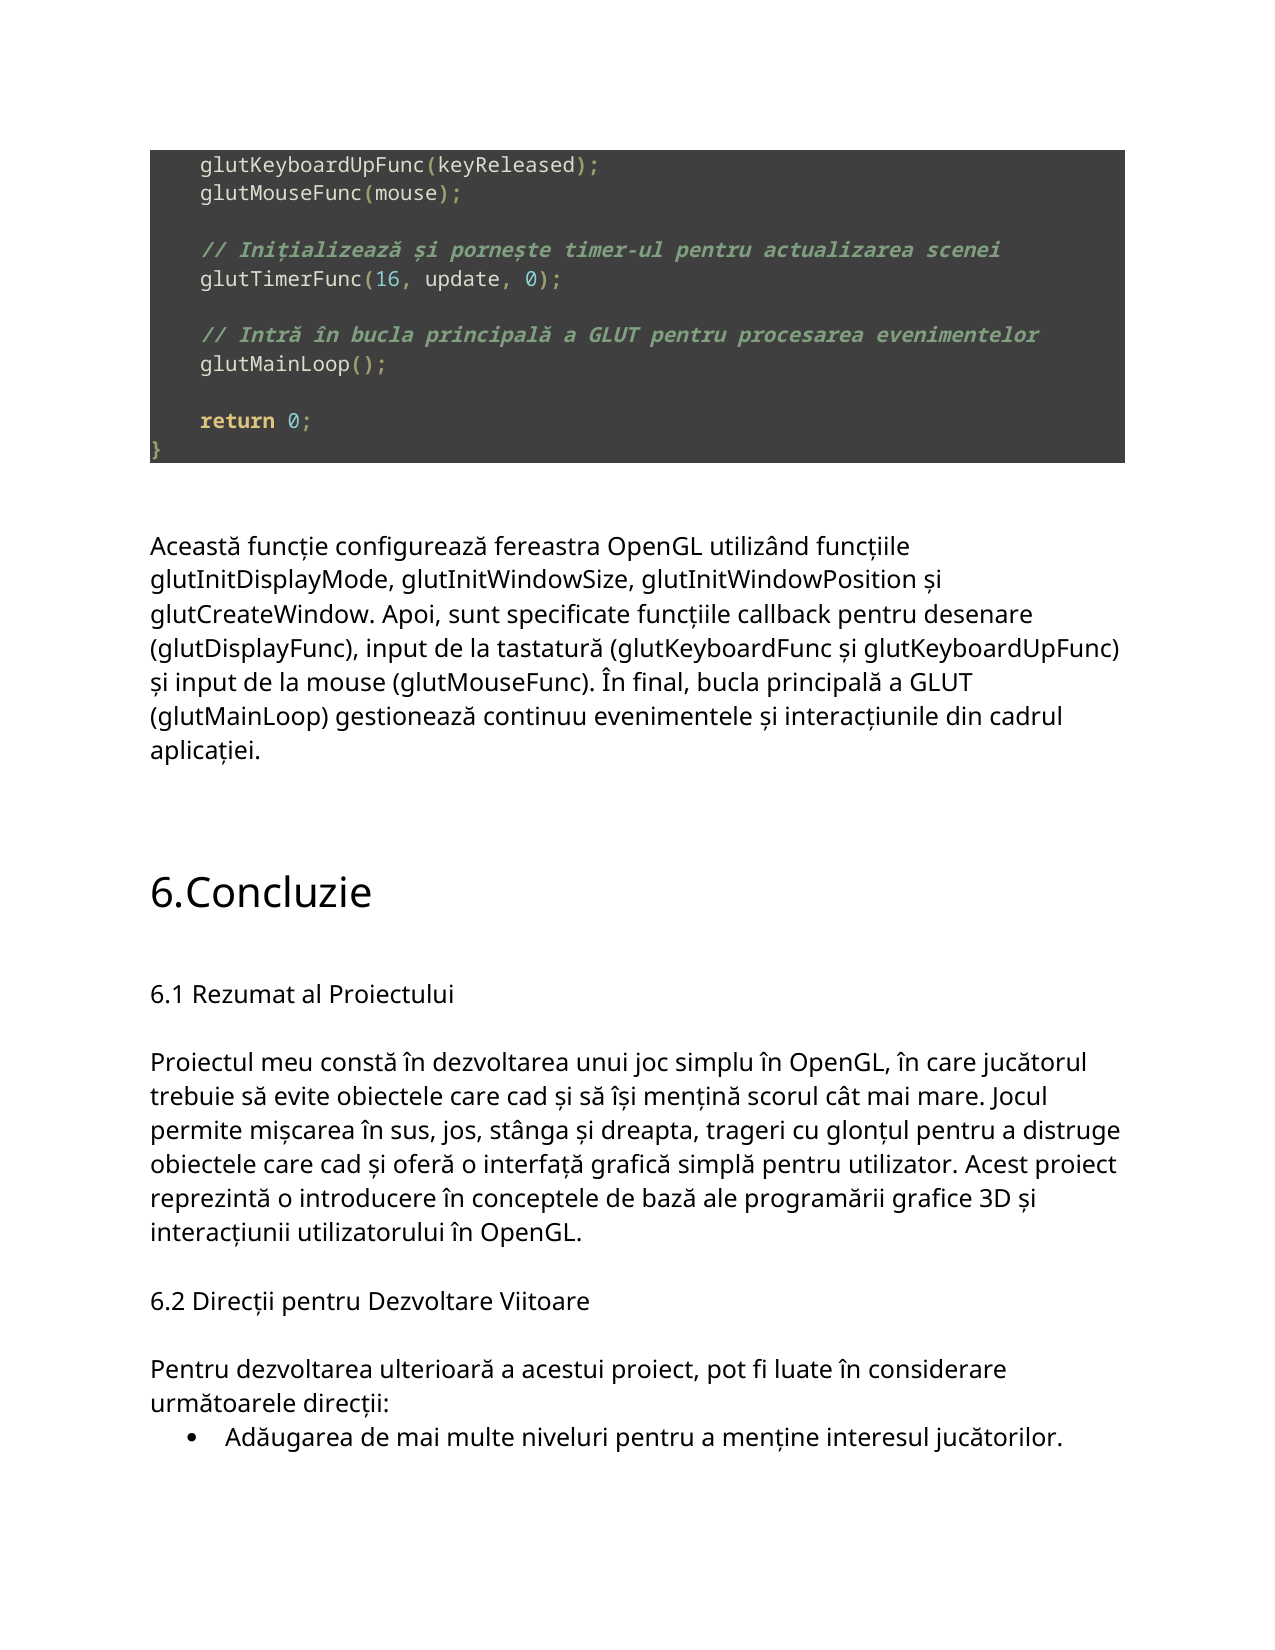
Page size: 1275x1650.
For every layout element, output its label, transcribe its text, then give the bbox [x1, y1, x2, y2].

text Pentru dezvoltarea ulterioară a acestui proiect, pot fi luate în considerare următoarele direcții: [150, 1351, 1125, 1419]
text } [150, 434, 1125, 463]
text 6.2 Direcții pentru Dezvoltare Viitoare [150, 1283, 1125, 1317]
text Proiectul meu constă în dezvoltarea unui joc simplu în OpenGL, în care jucătorul trebuie să evite obiectele care cad și să își mențină scorul cât mai mare. Jocul permite mișcarea în sus, jos, stânga și dreapta, trageri cu glonțul pentru a distruge obiectele care cad și oferă o interfață grafică simplă pentru utilizator. Acest proiect reprezintă o introducere în conceptele de bază ale programării grafice 3D și interacțiunii utilizatorului în OpenGL. [150, 1045, 1125, 1249]
text // Intră în bucla principală a GLUT pentru procesarea evenimentelor [150, 321, 1125, 349]
text // Inițializează și pornește timer-ul pentru actualizarea scenei [150, 235, 1125, 264]
text Această funcție configurează fereastra OpenGL utilizând funcțiile glutInitDisplayMode, glutInitWindowSize, glutInitWindowPosition și glutCreateWindow. Apoi, sunt specificate funcțiile callback pentru desenare (glutDisplayFunc), input de la tastatură (glutKeyboardFunc și glutKeyboardUpFunc) și input de la mouse (glutMouseFunc). În final, bucla principală a GLUT (glutMainLoop) gestionează continuu evenimentele și interacțiunile din cadrul aplicației. [150, 528, 1125, 767]
text glutKeyboardUpFunc(keyReleased); [150, 150, 1125, 178]
text glutMainLoop(); [150, 349, 1125, 377]
text 6.1 Rezumat al Proiectului [150, 977, 1125, 1011]
text 6.Concluzie [150, 863, 1125, 920]
text glutTimerFunc(16, update, 0); [150, 264, 1125, 292]
text glutMouseFunc(mouse); [150, 178, 1125, 207]
text return 0; [150, 406, 1125, 434]
list Adăugarea de mai multe niveluri pentru a menține interesul jucătorilor. [187, 1419, 1125, 1453]
